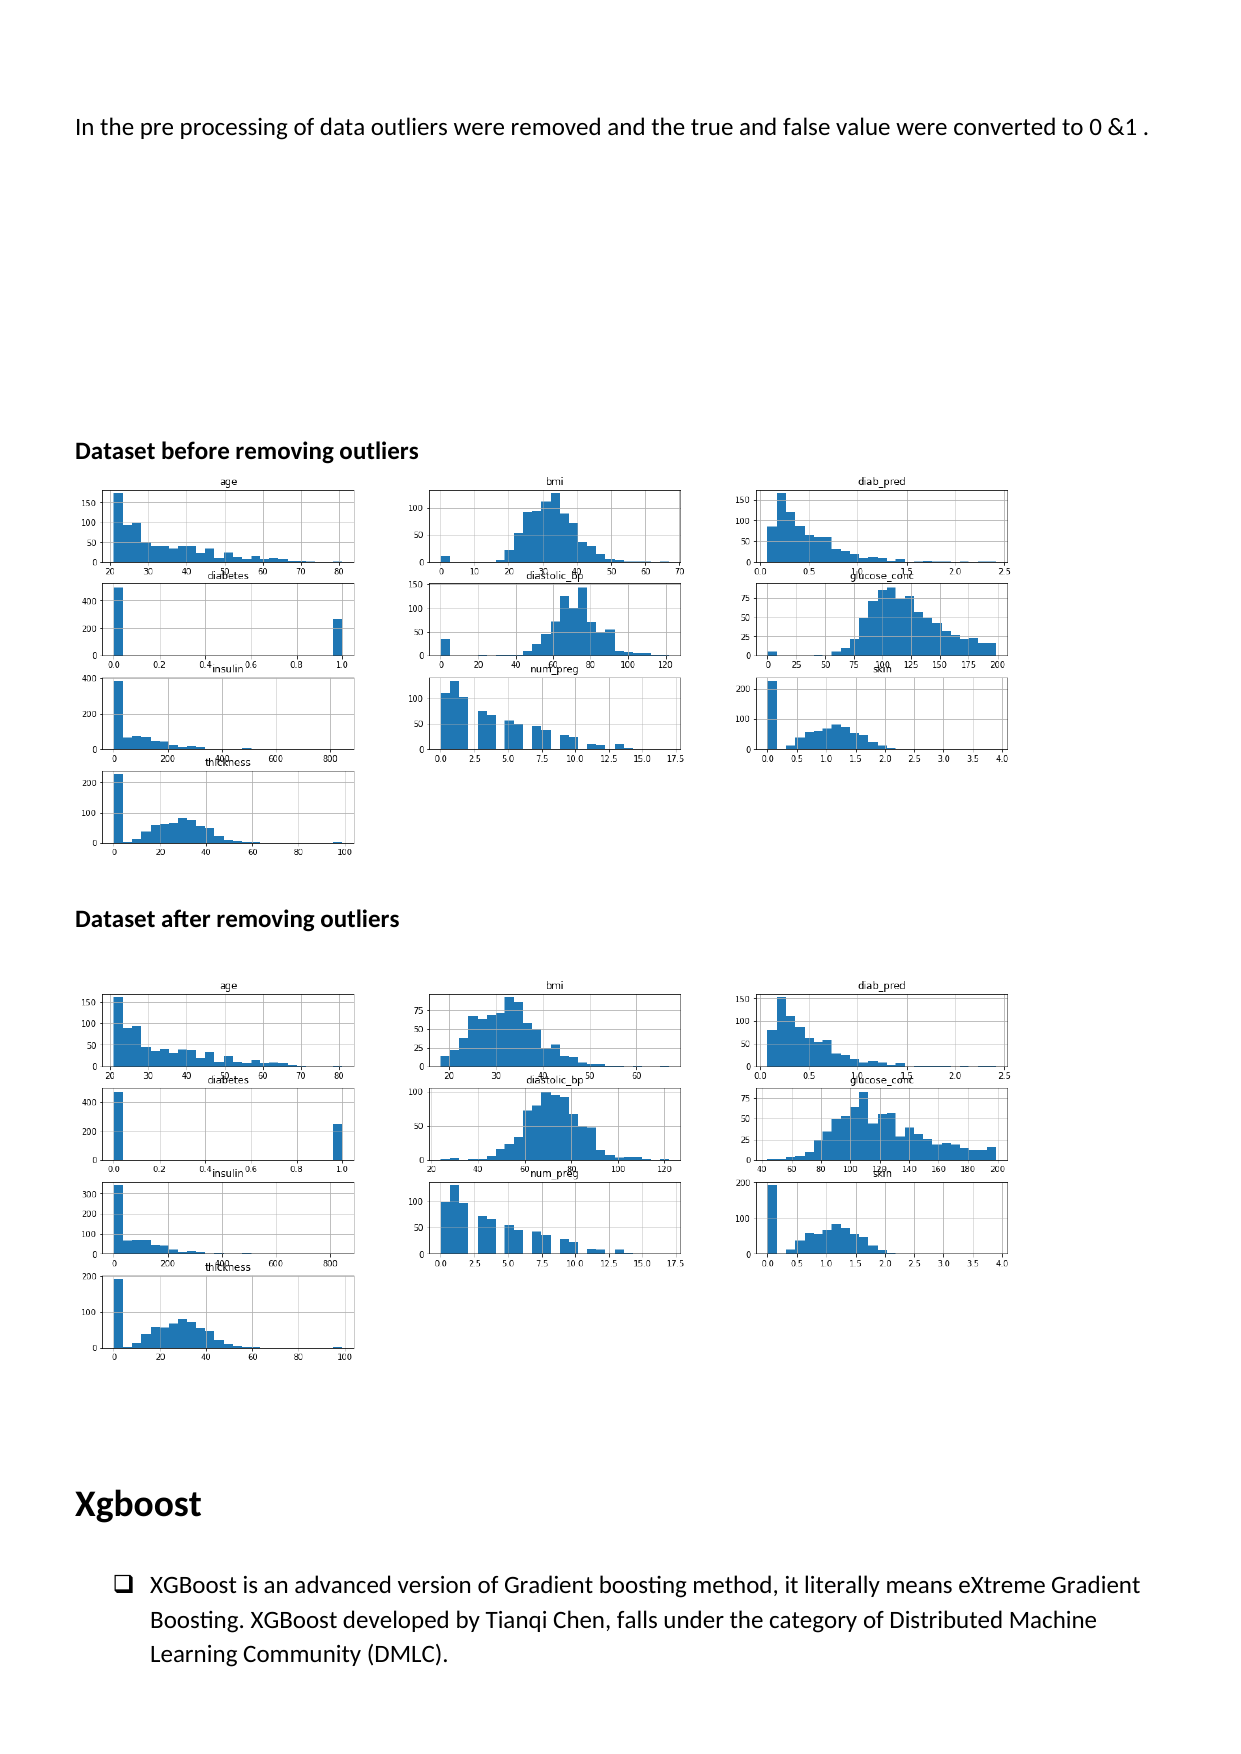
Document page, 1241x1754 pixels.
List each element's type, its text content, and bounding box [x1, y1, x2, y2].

picture [75, 471, 1016, 862]
picture [75, 975, 1016, 1367]
text Dataset after removing outliers [75, 904, 1165, 934]
text Xgboost [75, 1480, 1165, 1526]
text In the pre processing of data outliers were removed and the true and false value were converted to 0 &1 . [75, 111, 1165, 142]
text Dataset before removing outliers [75, 435, 1165, 466]
list XGBoost is an advanced version of Gradient boosting method, it literally means eXtreme Gradient Boosting. XGBoost developed by Tianqi Chen, falls under the category of Distributed Machine Learning Community (DMLC). [112, 1569, 1165, 1669]
